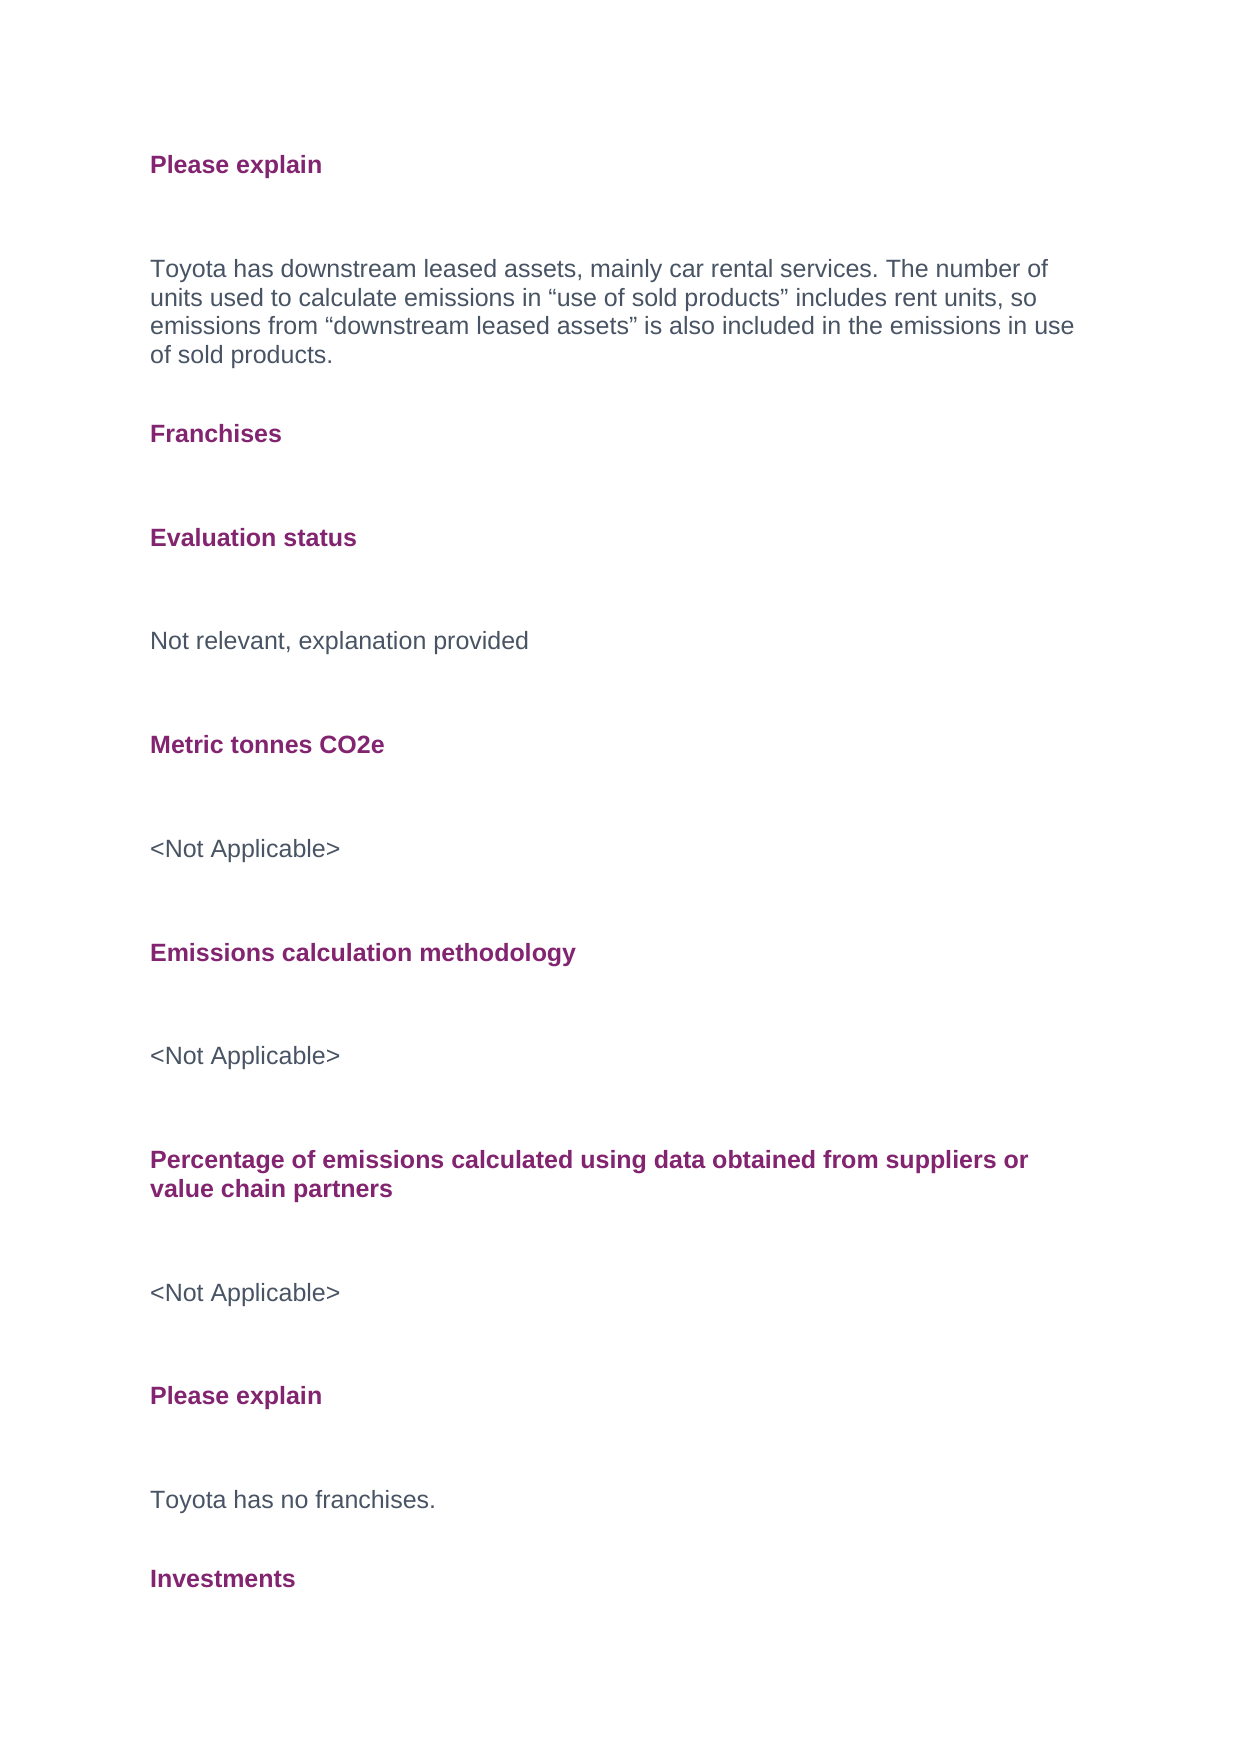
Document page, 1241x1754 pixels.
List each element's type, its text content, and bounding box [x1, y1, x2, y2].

subtitle Emissions calculation methodology [150, 937, 1090, 966]
text <Not Applicable> [150, 1277, 1090, 1306]
text Toyota has downstream leased assets, mainly car rental services. The number of units used to calculate emissions in “use of sold products” includes rent units, so emissions from “downstream leased assets” is also included in the emissions in use of sold products. [150, 254, 1090, 369]
subtitle Evaluation status [150, 522, 1090, 551]
subtitle Franchises [150, 419, 1090, 447]
subtitle Investments [150, 1564, 1090, 1592]
subtitle Please explain [150, 150, 1090, 179]
text <Not Applicable> [150, 1041, 1090, 1070]
text Toyota has no franchises. [150, 1485, 1090, 1514]
subtitle Please explain [150, 1381, 1090, 1410]
text <Not Applicable> [150, 834, 1090, 862]
text Not relevant, explanation provided [150, 626, 1090, 655]
subtitle Percentage of emissions calculated using data obtained from suppliers or value chain partners [150, 1145, 1090, 1202]
subtitle Metric tonnes CO2e [150, 730, 1090, 759]
